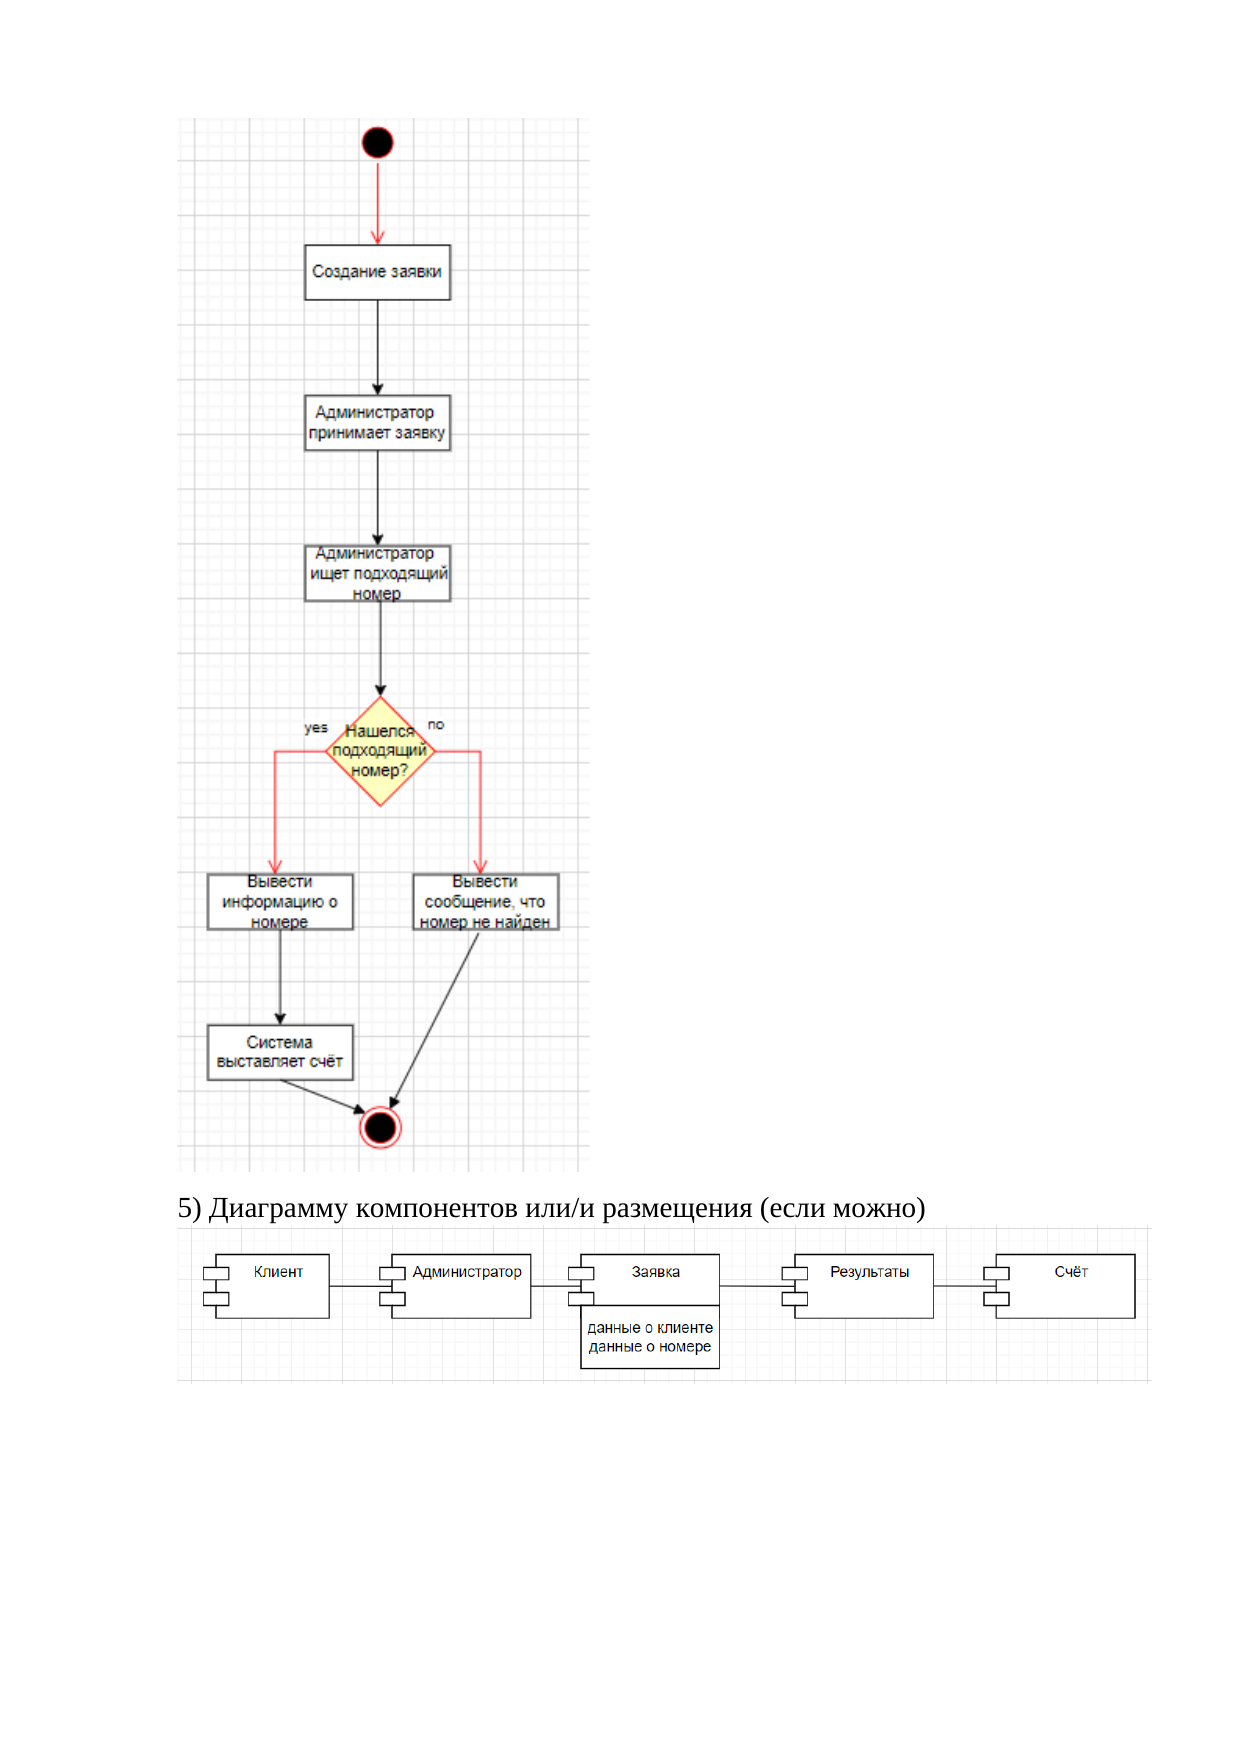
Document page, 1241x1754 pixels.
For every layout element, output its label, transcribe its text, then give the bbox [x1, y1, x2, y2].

picture [177, 1225, 1152, 1384]
picture [177, 118, 590, 1172]
text 5) Диаграмму компонентов или/и размещения (если можно) [177, 1190, 1152, 1225]
